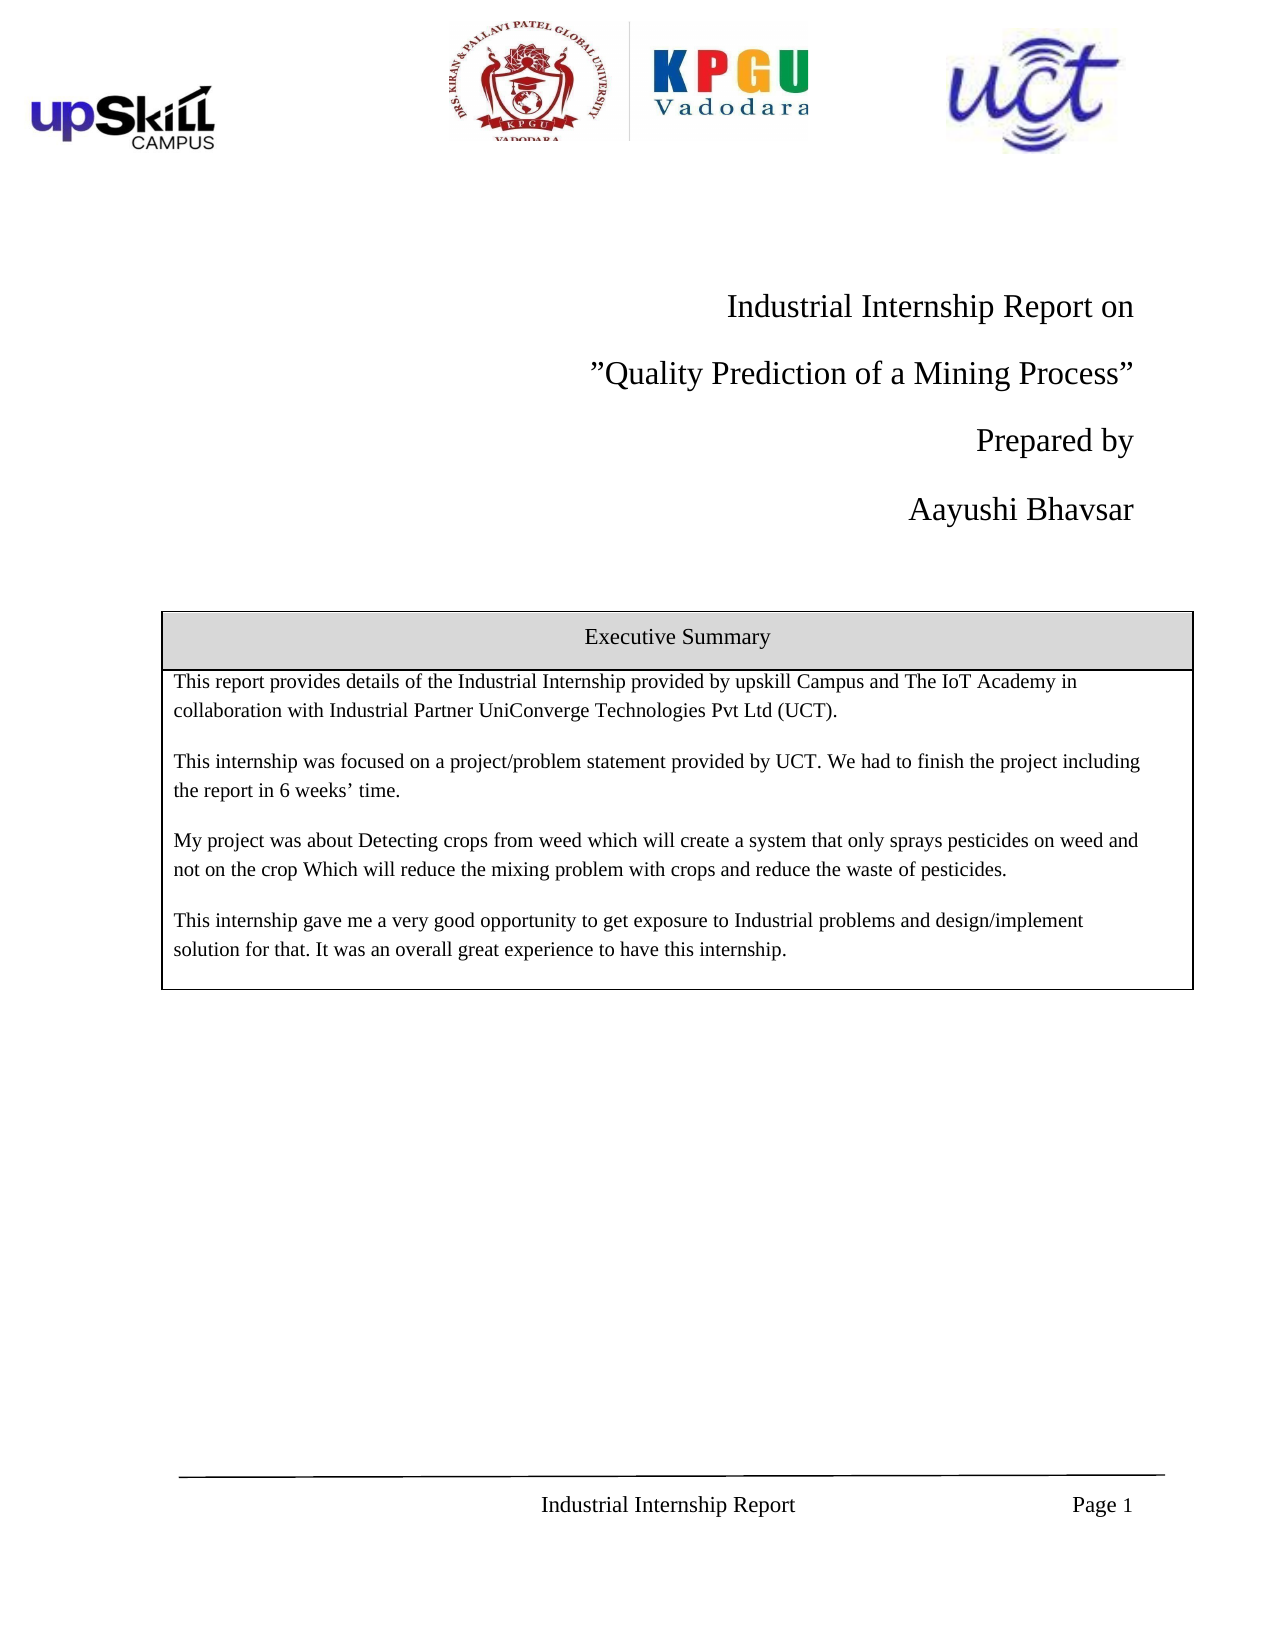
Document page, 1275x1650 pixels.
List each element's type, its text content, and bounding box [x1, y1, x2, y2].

text This internship was focused on a project/problem statement provided by UCT. We had to finish the project including the report in 6 weeks’ time. [173, 748, 1161, 802]
text This internship gave me a very good opportunity to get exposure to Industrial problems and design/implement solution for that. It was an overall great experience to have this internship. [173, 908, 1111, 961]
text Executive Summary [583, 623, 772, 648]
text ”Quality Prediction of a Mining Process” Prepared by [561, 354, 1134, 459]
text Aayushi Bhavsar [0, 489, 1134, 527]
picture [448, 21, 808, 141]
text Industrial Internship Report on [0, 286, 1134, 324]
text This report provides details of the Industrial Internship provided by upskill Campus and The IoT Academy in collaboration with Industrial Partner UniConverge Technologies Pvt Ltd (UCT). [173, 669, 1081, 722]
text My project was about Detecting crops from weed which will create a system that only sprays pesticides on weed and not on the crop Which will reduce the mixing problem with crops and reduce the waste of pesticides. [173, 828, 1164, 881]
picture [946, 28, 1126, 154]
picture [0, 72, 247, 154]
